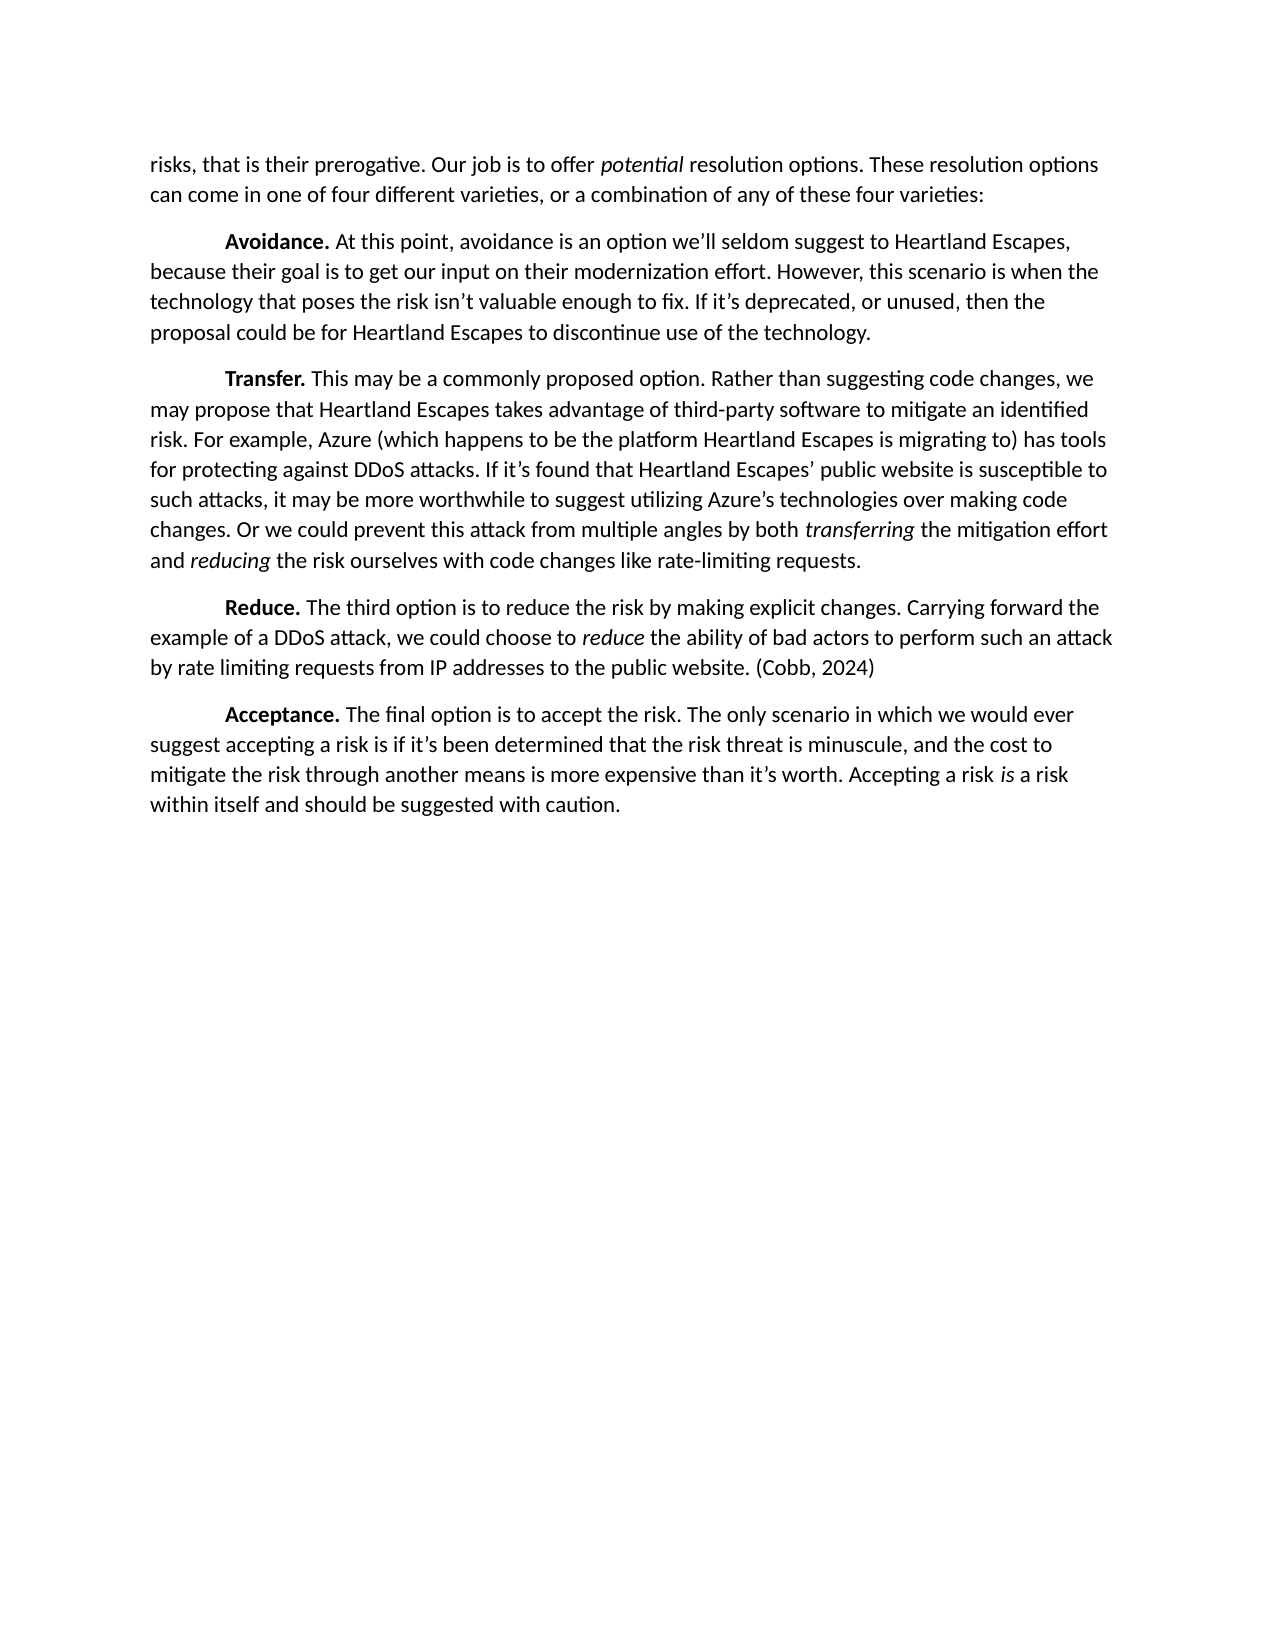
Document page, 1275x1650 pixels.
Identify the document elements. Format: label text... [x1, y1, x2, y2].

text Transfer. This may be a commonly proposed option. Rather than suggesting code changes, we may propose that Heartland Escapes takes advantage of third-party software to mitigate an identified risk. For example, Azure (which happens to be the platform Heartland Escapes is migrating to) has tools for protecting against DDoS attacks. If it’s found that Heartland Escapes’ public website is susceptible to such attacks, it may be more worthwhile to suggest utilizing Azure’s technologies over making code changes. Or we could prevent this attack from multiple angles by both transferring the mitigation effort and reducing the risk ourselves with code changes like rate-limiting requests. [150, 364, 1125, 574]
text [150, 150, 1125, 208]
text Reduce. The third option is to reduce the risk by making explicit changes. Carrying forward the example of a DDoS attack, we could choose to reduce the ability of bad actors to perform such an attack by rate limiting requests from IP addresses to the public website. (Cobb, 2024) [150, 593, 1125, 681]
text Acceptance. The final option is to accept the risk. The only scenario in which we would ever suggest accepting a risk is if it’s been determined that the risk threat is minuscule, and the cost to mitigate the risk through another means is more expensive than it’s worth. Accepting a risk is a risk within itself and should be suggested with caution. [150, 700, 1125, 819]
text Avoidance. At this point, avoidance is an option we’ll seldom suggest to Heartland Escapes, because their goal is to get our input on their modernization effort. However, this scenario is when the technology that poses the risk isn’t valuable enough to fix. If it’s deprecated, or unused, then the proposal could be for Heartland Escapes to discontinue use of the technology. [150, 227, 1125, 346]
